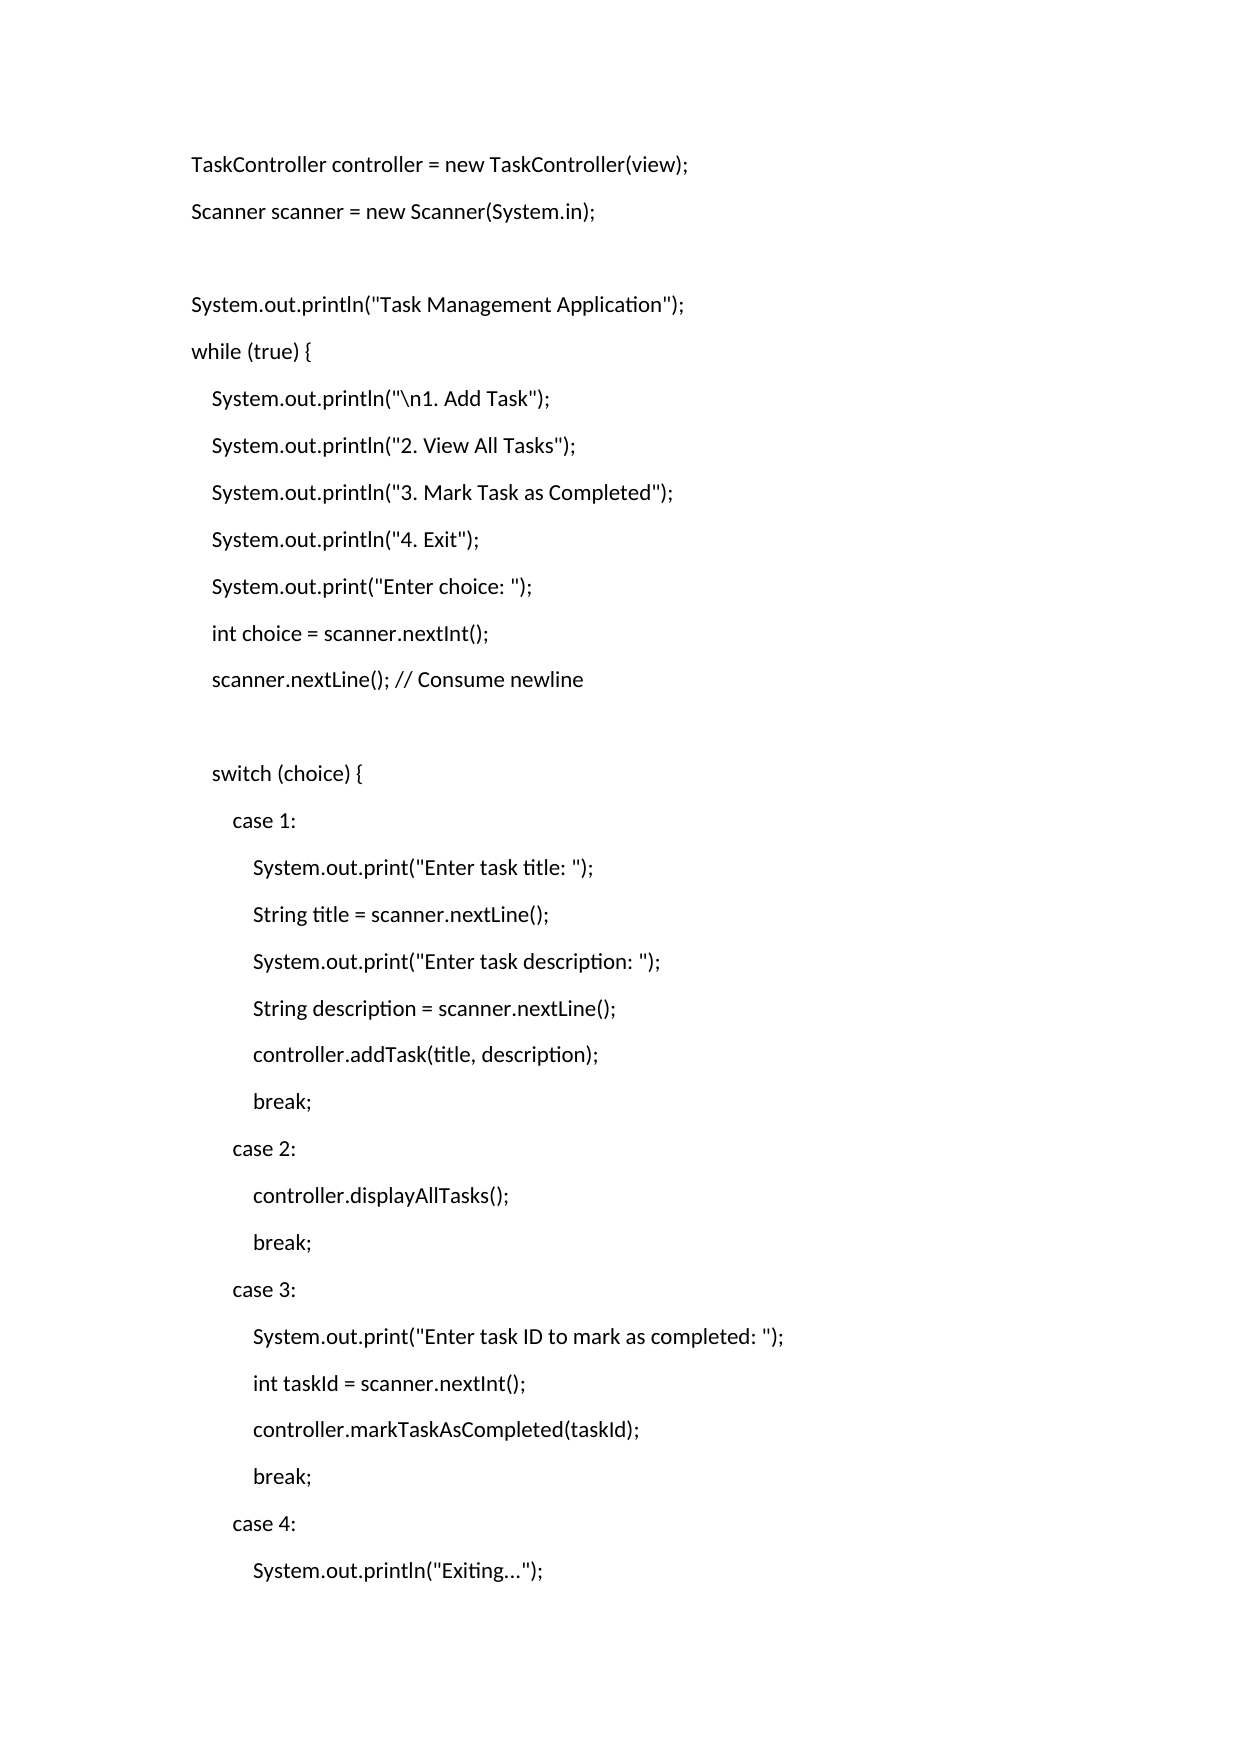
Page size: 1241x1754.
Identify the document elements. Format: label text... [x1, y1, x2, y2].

text System.out.print("Enter task description: "); [150, 947, 1090, 975]
text TaskController controller = new TaskController(view); [150, 150, 1090, 178]
text controller.addTask(title, description); [150, 1041, 1090, 1069]
text System.out.println("Task Management Application"); [150, 291, 1090, 319]
text System.out.println("\n1. Add Task"); [150, 384, 1090, 412]
text System.out.println("Exiting..."); [150, 1556, 1090, 1584]
text System.out.print("Enter task ID to mark as completed: "); [150, 1322, 1090, 1350]
text System.out.println("4. Exit"); [150, 525, 1090, 553]
text break; [150, 1462, 1090, 1491]
text String description = scanner.nextLine(); [150, 994, 1090, 1022]
text switch (choice) { [150, 759, 1090, 787]
text System.out.print("Enter choice: "); [150, 572, 1090, 600]
text case 3: [150, 1275, 1090, 1303]
text System.out.println("2. View All Tasks"); [150, 431, 1090, 459]
text break; [150, 1087, 1090, 1116]
text controller.displayAllTasks(); [150, 1181, 1090, 1209]
text int taskId = scanner.nextInt(); [150, 1369, 1090, 1397]
text scanner.nextLine(); // Consume newline [150, 666, 1090, 694]
text System.out.print("Enter task title: "); [150, 853, 1090, 881]
text case 1: [150, 806, 1090, 834]
text String title = scanner.nextLine(); [150, 900, 1090, 928]
text controller.markTaskAsCompleted(taskId); [150, 1416, 1090, 1444]
text while (true) { [150, 337, 1090, 366]
text int choice = scanner.nextInt(); [150, 619, 1090, 647]
text Scanner scanner = new Scanner(System.in); [150, 197, 1090, 225]
text System.out.println("3. Mark Task as Completed"); [150, 478, 1090, 506]
text case 2: [150, 1134, 1090, 1162]
text break; [150, 1228, 1090, 1256]
text case 4: [150, 1509, 1090, 1537]
